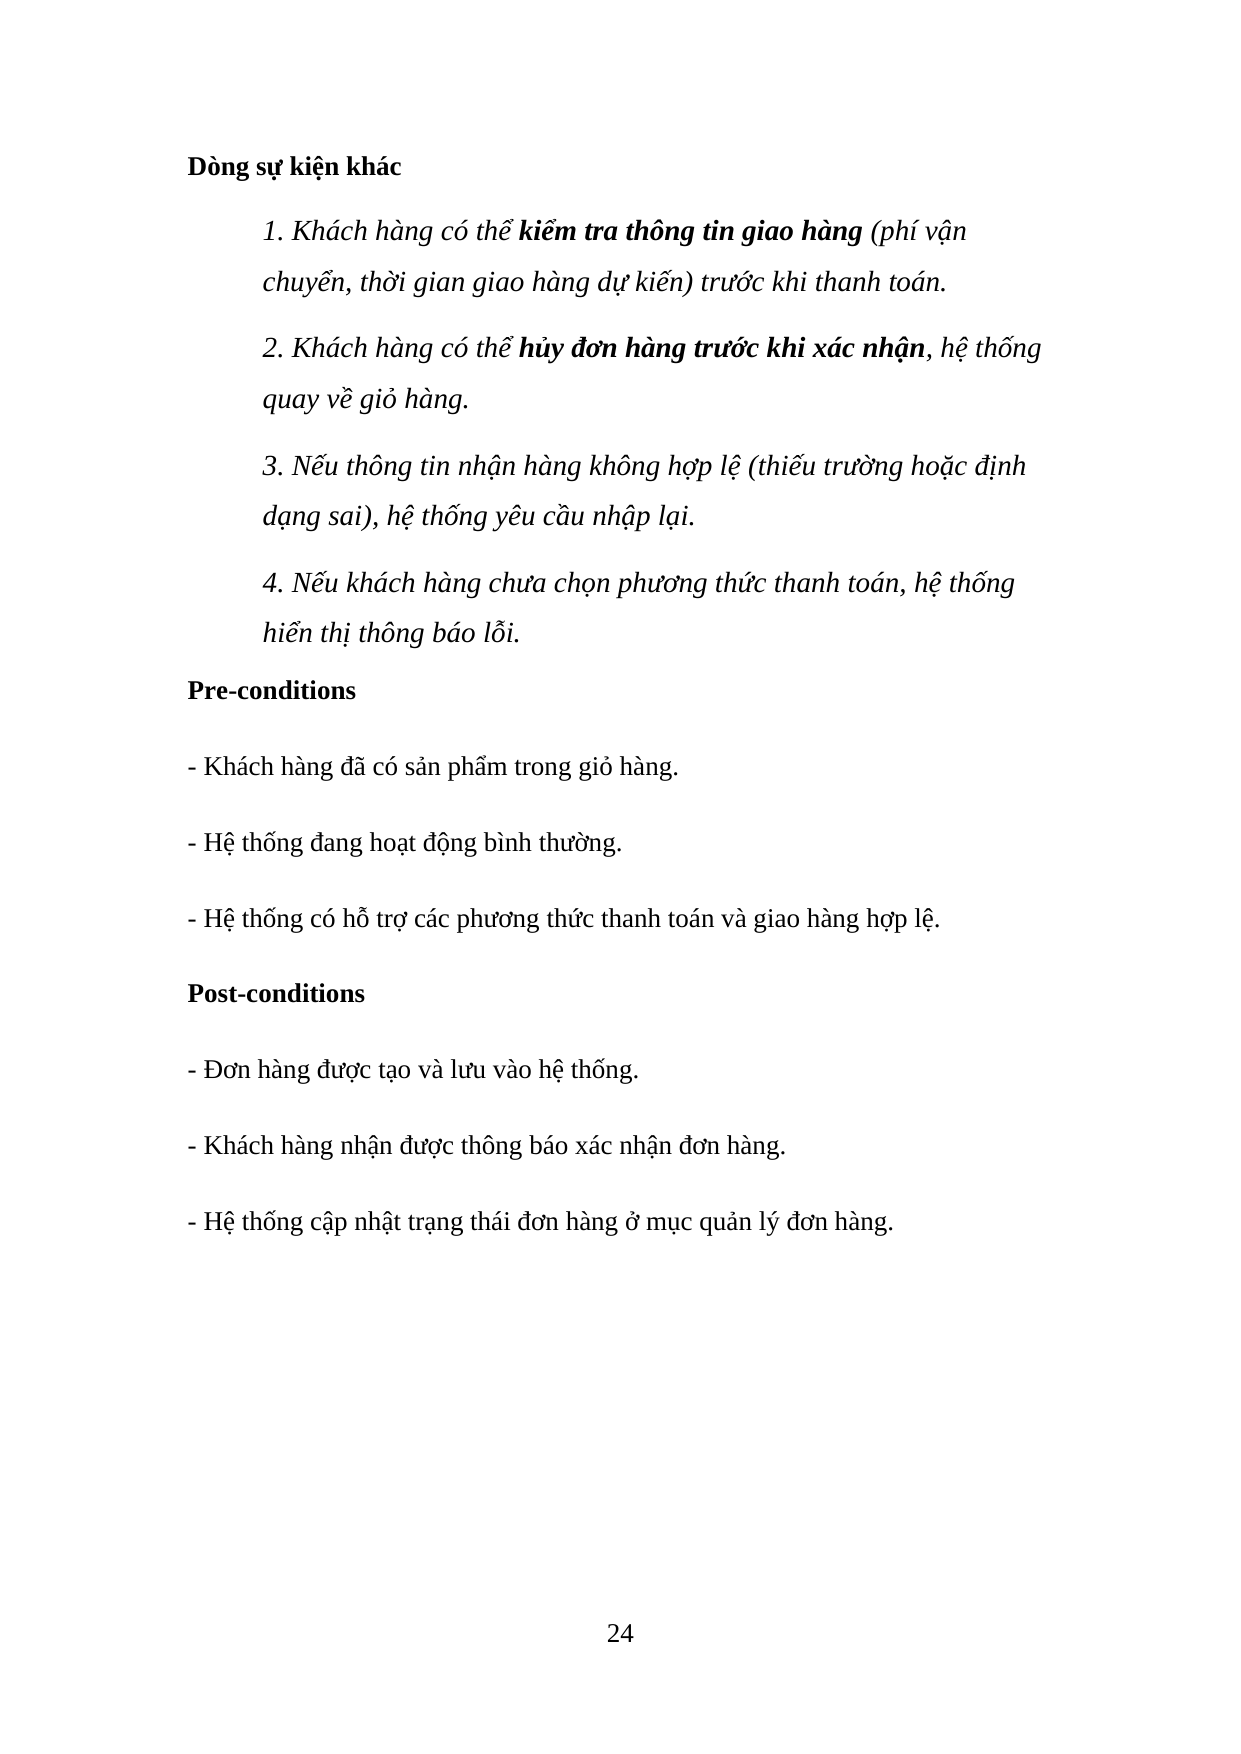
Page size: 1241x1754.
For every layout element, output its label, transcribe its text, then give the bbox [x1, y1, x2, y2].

subtitle Khách hàng có thể kiểm tra thông tin giao hàng (phí vận chuyển, thời gian giao hàng dự kiến) trước khi thanh toán. [262, 213, 1053, 297]
text - Đơn hàng được tạo và lưu vào hệ thống. [187, 1053, 1053, 1084]
text Pre-conditions [187, 674, 1053, 705]
subtitle Nếu thông tin nhận hàng không hợp lệ (thiếu trường hoặc định dạng sai), hệ thống yêu cầu nhập lại. [262, 448, 1053, 532]
text - Khách hàng đã có sản phẩm trong giỏ hàng. [187, 750, 1053, 781]
subtitle Khách hàng có thể hủy đơn hàng trước khi xác nhận, hệ thống quay về giỏ hàng. [262, 331, 1053, 414]
text Dòng sự kiện khác [187, 150, 1053, 181]
text Post-conditions [187, 977, 1053, 1009]
text - Hệ thống cập nhật trạng thái đơn hàng ở mục quản lý đơn hàng. [187, 1205, 1053, 1236]
text - Hệ thống có hỗ trợ các phương thức thanh toán và giao hàng hợp lệ. [187, 902, 1053, 933]
text - Hệ thống đang hoạt động bình thường. [187, 826, 1053, 857]
text - Khách hàng nhận được thông báo xác nhận đơn hàng. [187, 1129, 1053, 1160]
subtitle Nếu khách hàng chưa chọn phương thức thanh toán, hệ thống hiển thị thông báo lỗi. [262, 565, 1053, 649]
